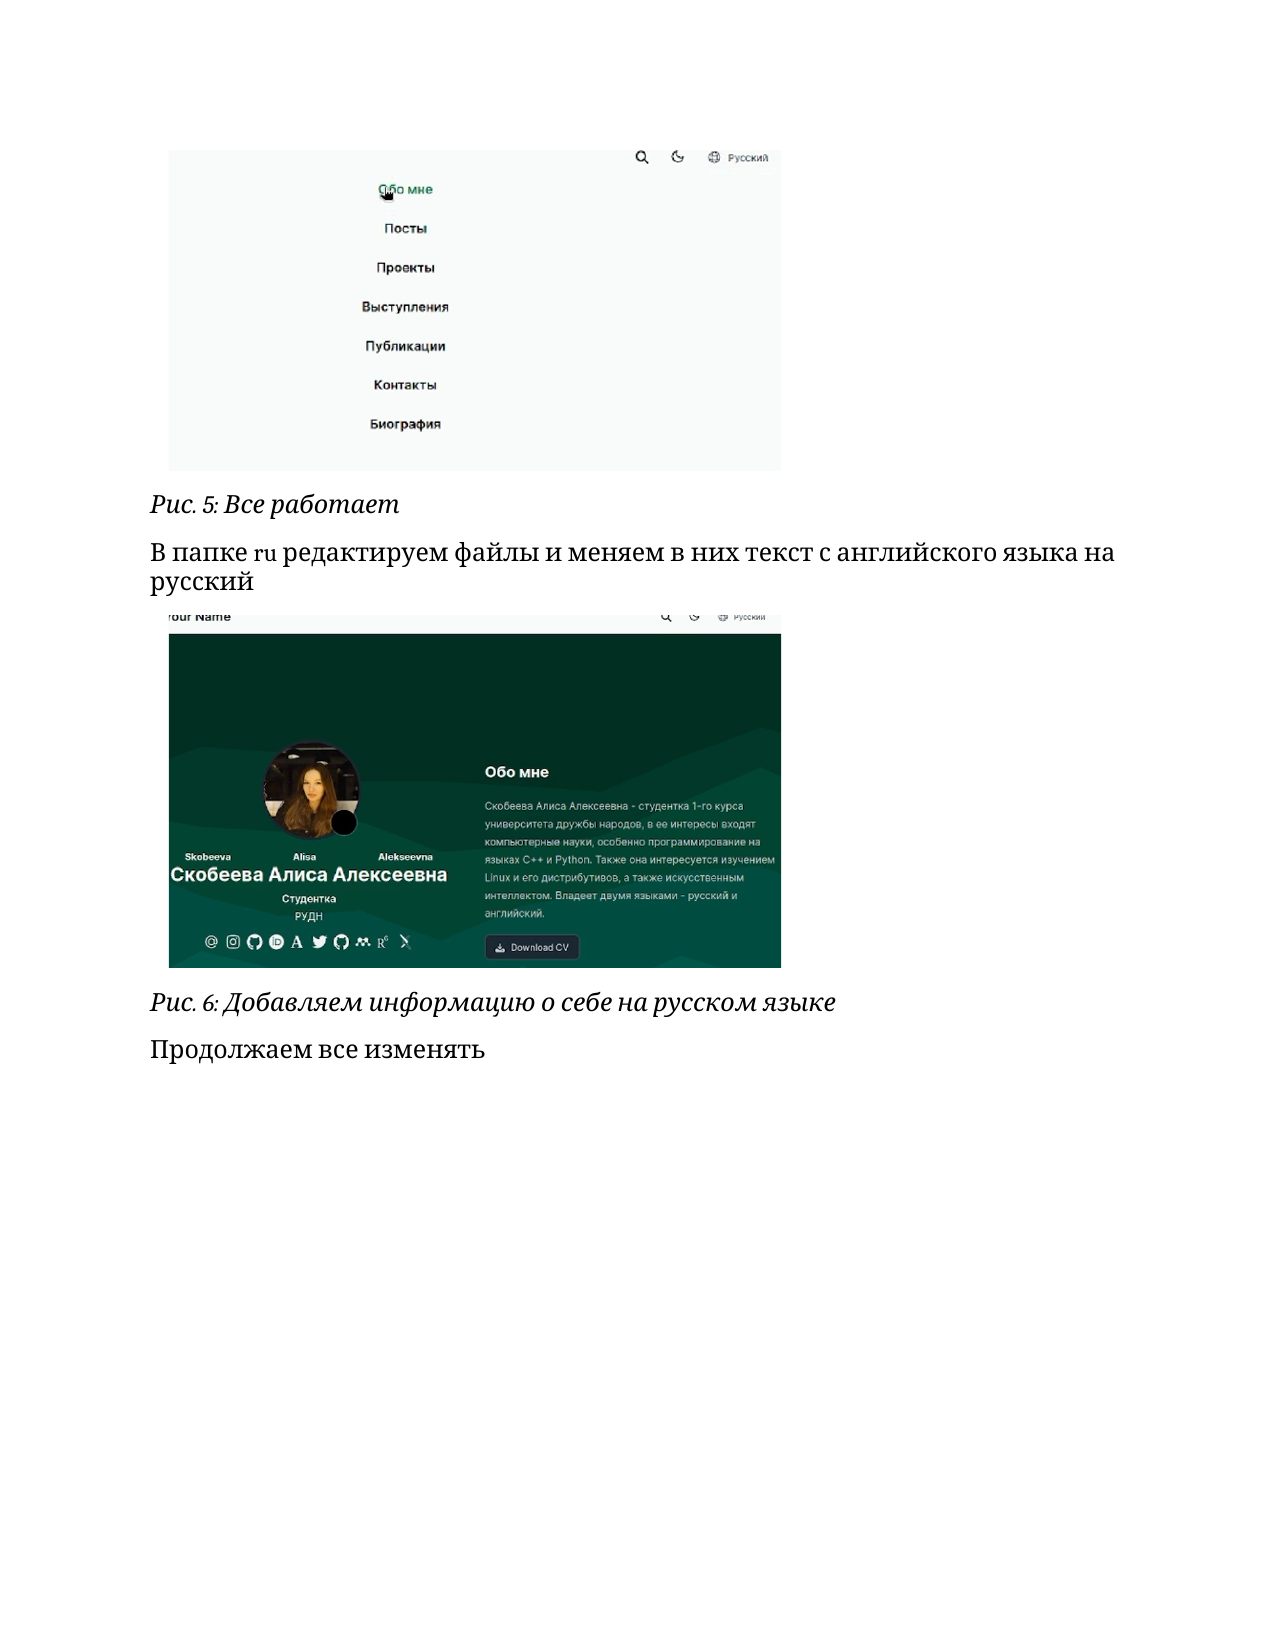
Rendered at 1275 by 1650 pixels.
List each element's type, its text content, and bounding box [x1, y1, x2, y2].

text Рис. 5: Все работает [150, 491, 1125, 520]
text В папке ru редактируем файлы и меняем в них текст с английского языка на русский [150, 539, 1125, 596]
picture [168, 615, 782, 968]
picture [168, 150, 782, 471]
text Продолжаем все изменять [150, 1036, 1125, 1065]
text Рис. 6: Добавляем информацию о себе на русском языке [150, 988, 1125, 1017]
